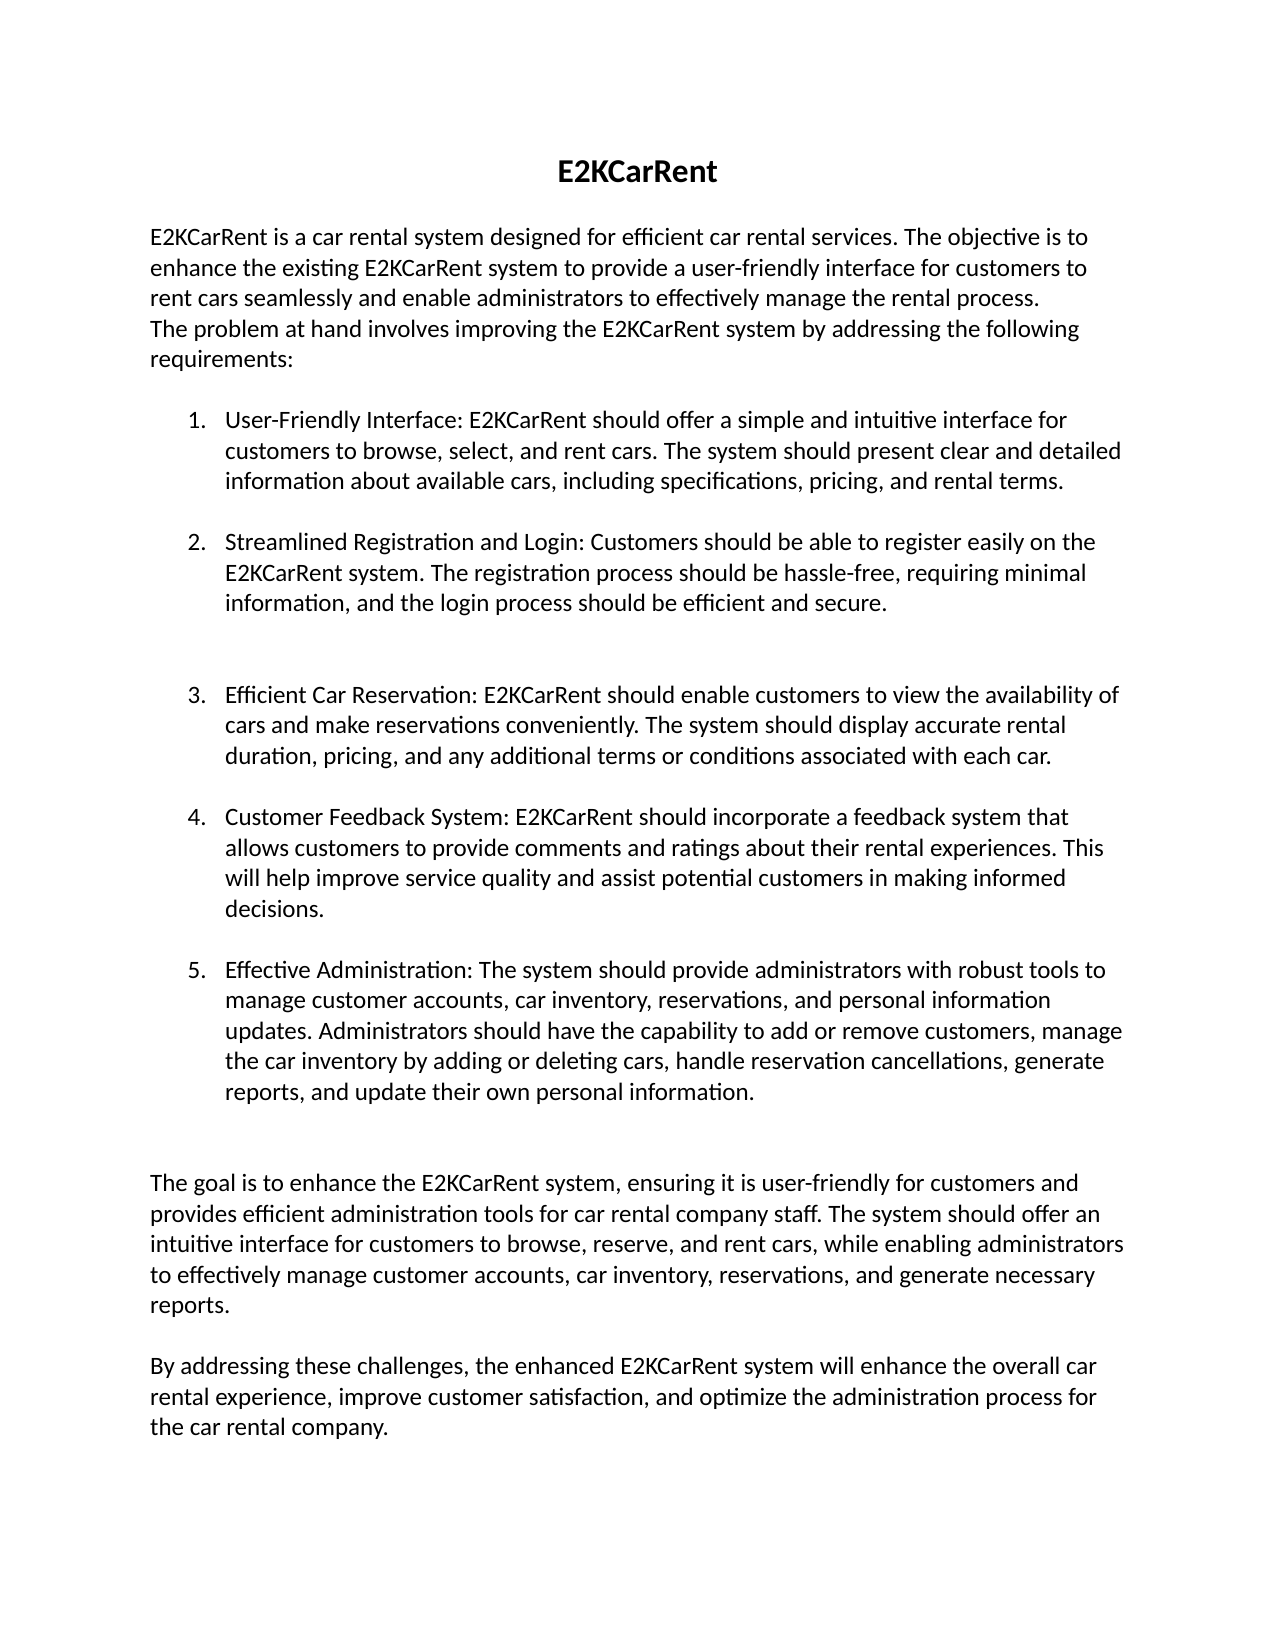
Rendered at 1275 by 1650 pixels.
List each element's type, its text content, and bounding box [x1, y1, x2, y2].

text E2KCarRent [150, 150, 1125, 191]
text The goal is to enhance the E2KCarRent system, ensuring it is user-friendly for customers and provides efficient administration tools for car rental company staff. The system should offer an intuitive interface for customers to browse, reserve, and rent cars, while enabling administrators to effectively manage customer accounts, car inventory, reservations, and generate necessary reports. [150, 1167, 1125, 1320]
text By addressing these challenges, the enhanced E2KCarRent system will enhance the overall car rental experience, improve customer satisfaction, and optimize the administration process for the car rental company. [150, 1351, 1125, 1442]
text The problem at hand involves improving the E2KCarRent system by addressing the following requirements: [150, 313, 1125, 374]
list Efficient Car Reservation: E2KCarRent should enable customers to view the availability of cars and make reservations conveniently. The system should display accurate rental duration, pricing, and any additional terms or conditions associated with each car. [187, 679, 1125, 771]
list Customer Feedback System: E2KCarRent should incorporate a feedback system that allows customers to provide comments and ratings about their rental experiences. This will help improve service quality and assist potential customers in making informed decisions. [187, 801, 1125, 923]
list User-Friendly Interface: E2KCarRent should offer a simple and intuitive interface for customers to browse, select, and rent cars. The system should present clear and detailed information about available cars, including specifications, pricing, and rental terms. [187, 404, 1125, 496]
list Effective Administration: The system should provide administrators with robust tools to manage customer accounts, car inventory, reservations, and personal information updates. Administrators should have the capability to add or remove customers, manage the car inventory by adding or deleting cars, handle reservation cancellations, generate reports, and update their own personal information. [187, 954, 1125, 1106]
list Streamlined Registration and Login: Customers should be able to register easily on the E2KCarRent system. The registration process should be hassle-free, requiring minimal information, and the login process should be efficient and secure. [187, 526, 1125, 618]
text E2KCarRent is a car rental system designed for efficient car rental services. The objective is to enhance the existing E2KCarRent system to provide a user-friendly interface for customers to rent cars seamlessly and enable administrators to effectively manage the rental process. [150, 221, 1125, 313]
